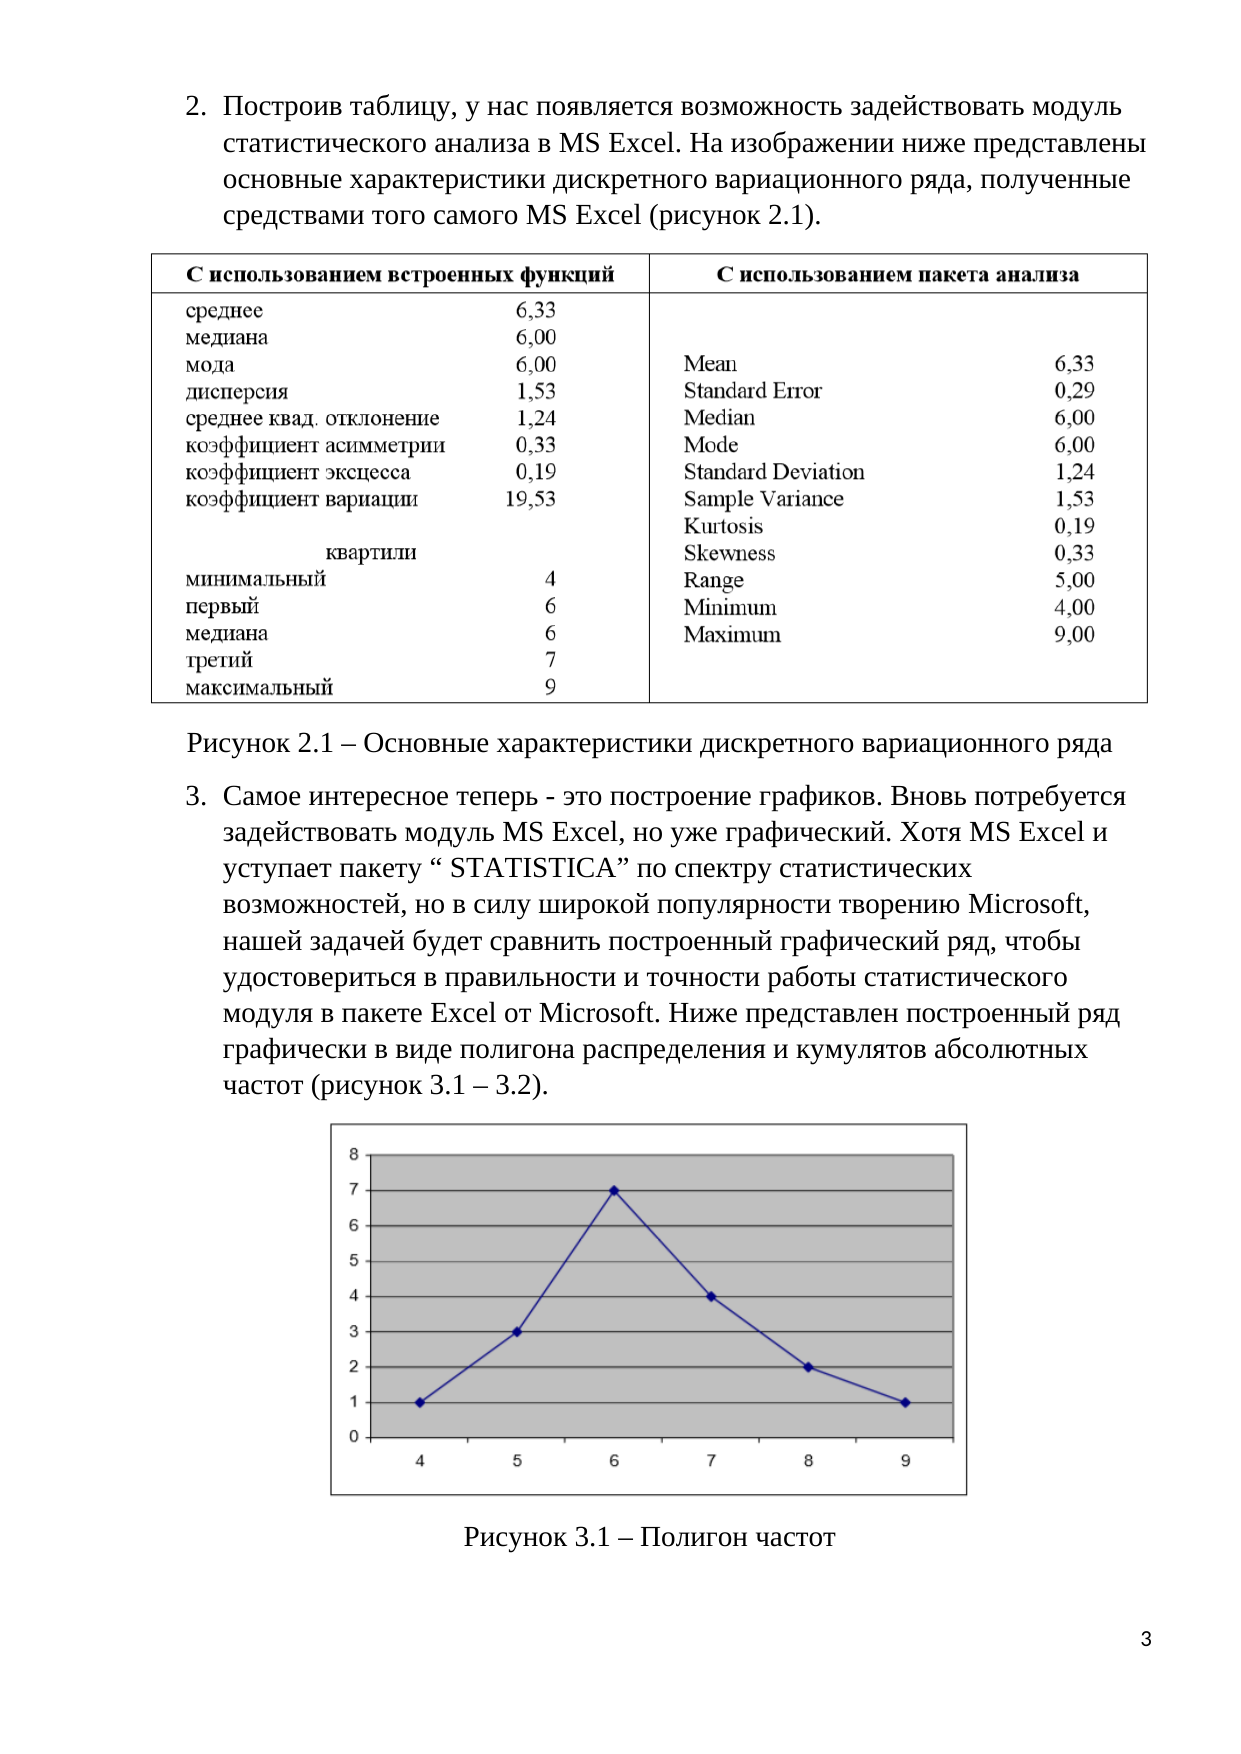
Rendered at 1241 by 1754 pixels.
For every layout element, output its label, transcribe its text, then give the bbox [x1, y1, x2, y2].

picture [327, 1120, 972, 1500]
list Самое интересное теперь - это построение графиков. Вновь потребуется задействовать модуль MS Excel, но уже графический. Хотя MS Excel и уступает пакету “ STATISTICA” по спектру статистических возможностей, но в силу широкой популярности творению Microsoft, нашей задачей будет сравнить построенный графический ряд, чтобы удостовериться в правильности и точности работы статистического модуля в пакете Excel от Microsoft. Ниже представлен построенный ряд графически в виде полигона распределения и кумулятов абсолютных частот (рисунок 3.1 – 3.2). [185, 778, 1152, 1101]
list Построив таблицу, у нас появляется возможность задействовать модуль статистического анализа в MS Excel. На изображении ниже представлены основные характеристики дискретного вариационного ряда, полученные средствами того самого MS Excel (рисунок 2.1). [185, 88, 1152, 231]
text Рисунок 2.1 – Основные характеристики дискретного вариационного ряда [148, 725, 1152, 759]
text Рисунок 3.1 – Полигон частот [148, 1519, 1152, 1552]
picture [147, 249, 1152, 707]
